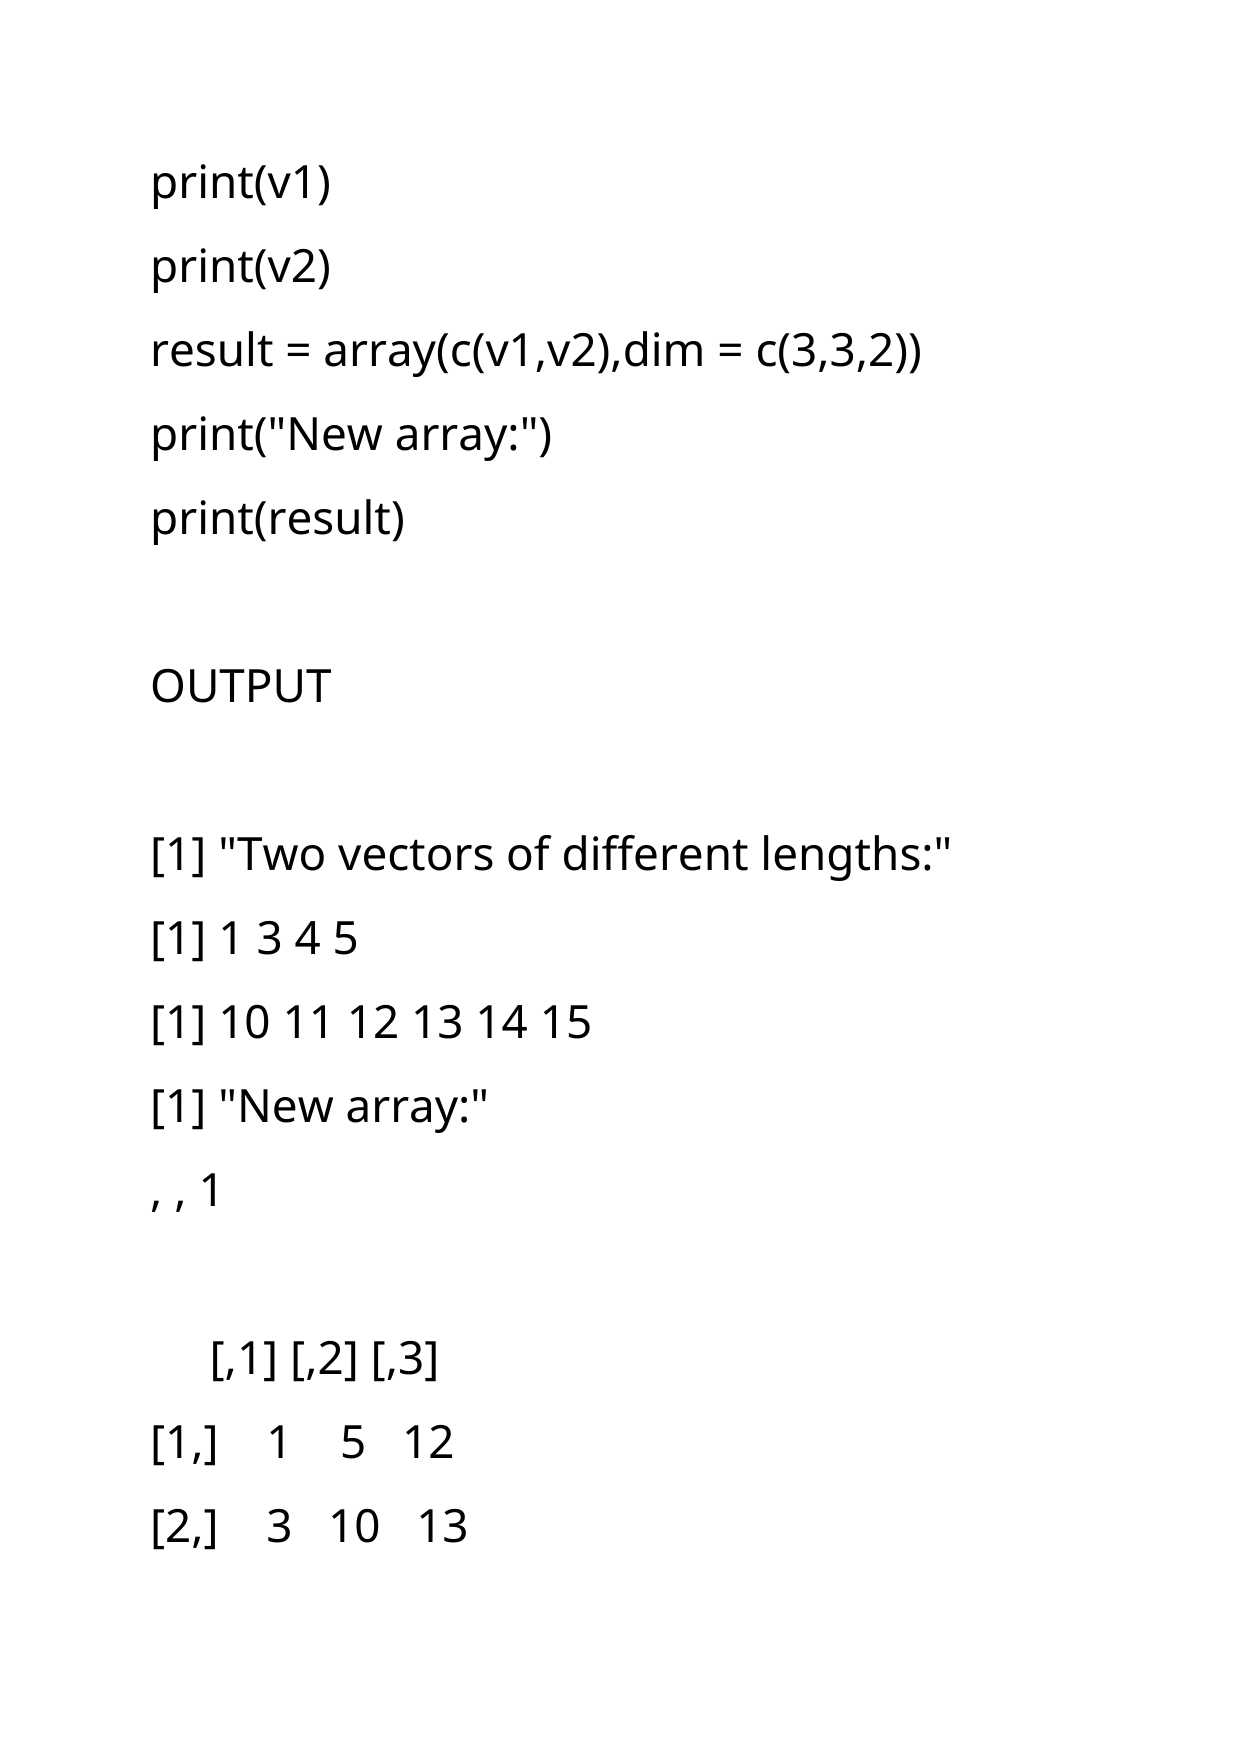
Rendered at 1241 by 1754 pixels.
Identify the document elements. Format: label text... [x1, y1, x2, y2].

text [1] 10 11 12 13 14 15 [150, 989, 1090, 1052]
text result = array(c(v1,v2),dim = c(3,3,2)) [150, 318, 1090, 380]
text print("New array:") [150, 402, 1090, 464]
text [1,] 1 5 12 [150, 1409, 1090, 1472]
text , , 1 [150, 1157, 1090, 1220]
text [2,] 3 10 13 [150, 1493, 1090, 1556]
text [,1] [,2] [,3] [150, 1325, 1090, 1388]
text [1] "Two vectors of different lengths:" [150, 822, 1090, 884]
text [1] "New array:" [150, 1073, 1090, 1136]
text print(v1) [150, 150, 1090, 212]
text print(result) [150, 486, 1090, 548]
text OUTPUT [150, 654, 1090, 716]
text [1] 1 3 4 5 [150, 906, 1090, 968]
text print(v2) [150, 234, 1090, 296]
